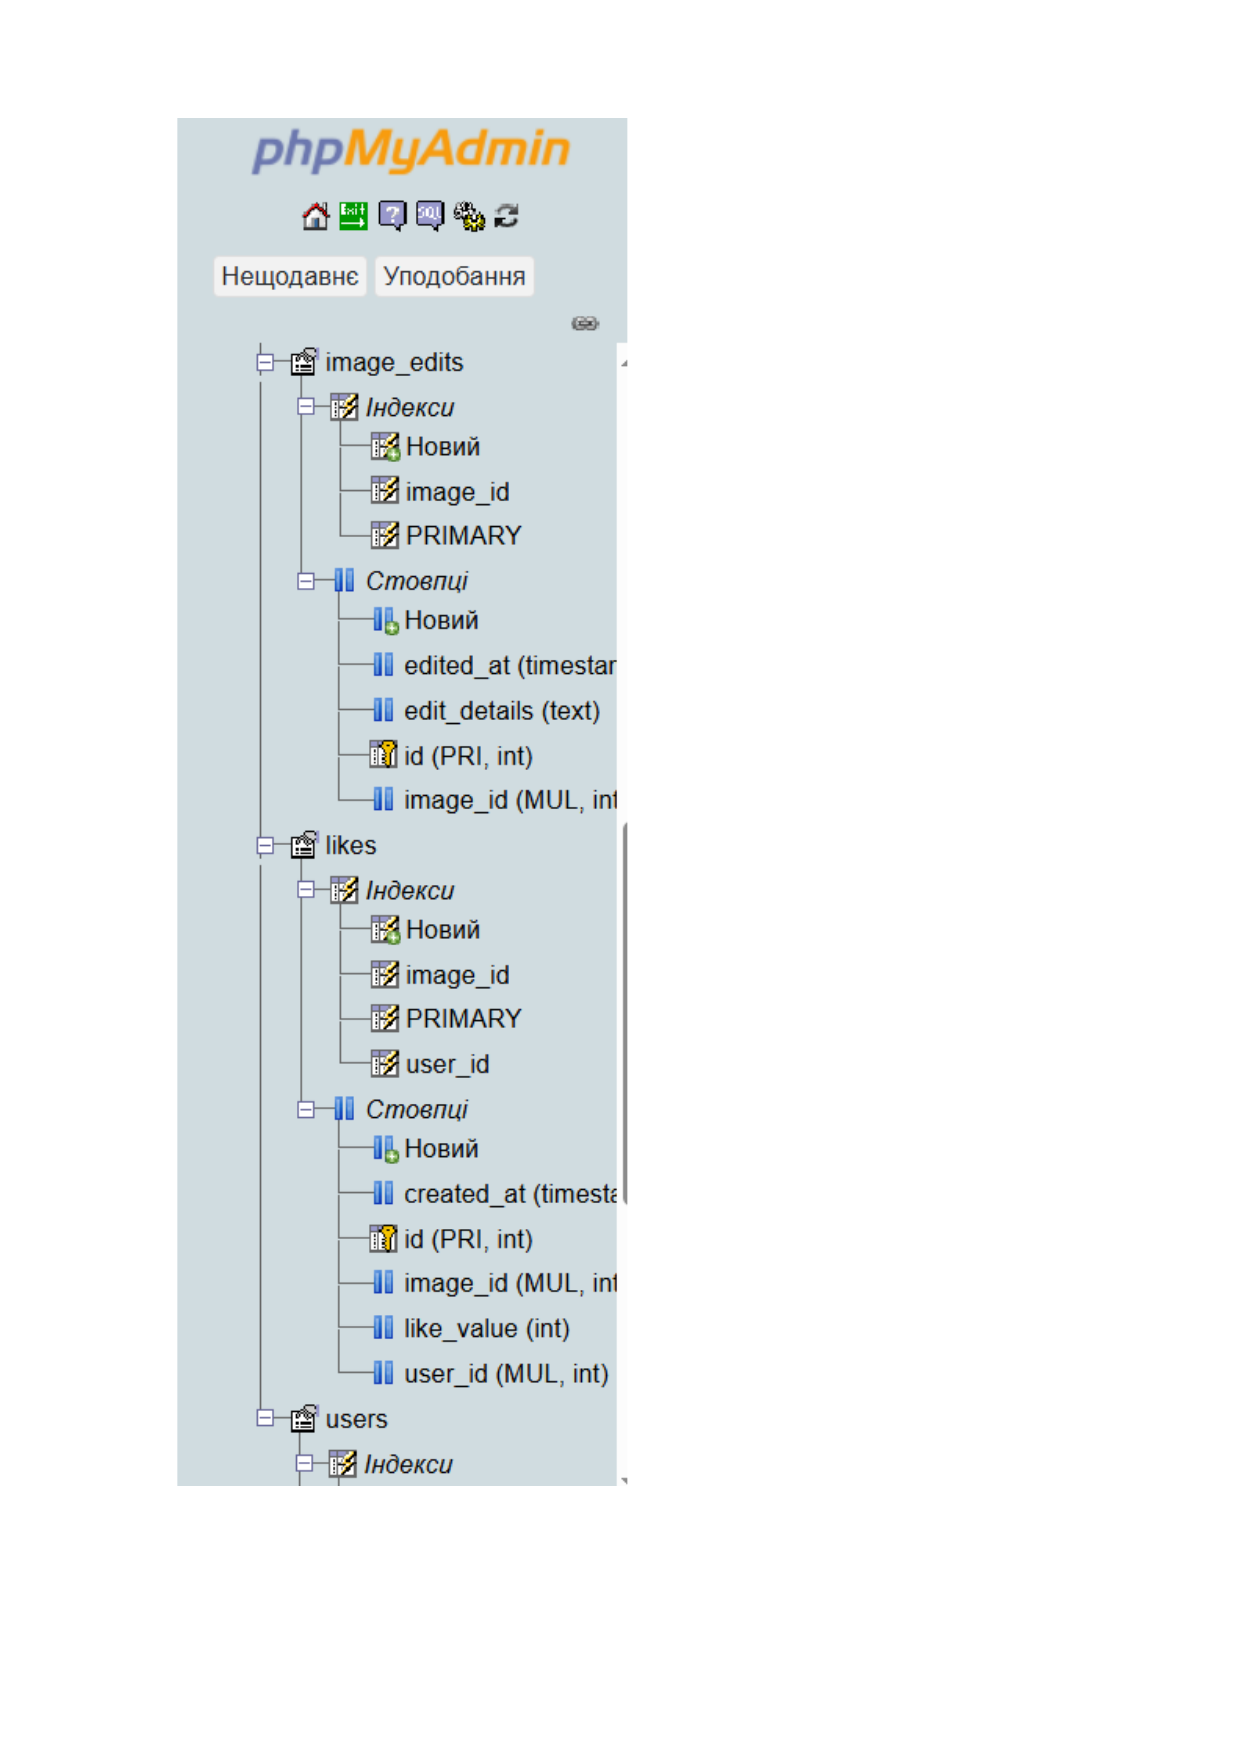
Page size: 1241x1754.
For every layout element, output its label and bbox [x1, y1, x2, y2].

picture [177, 118, 628, 1486]
